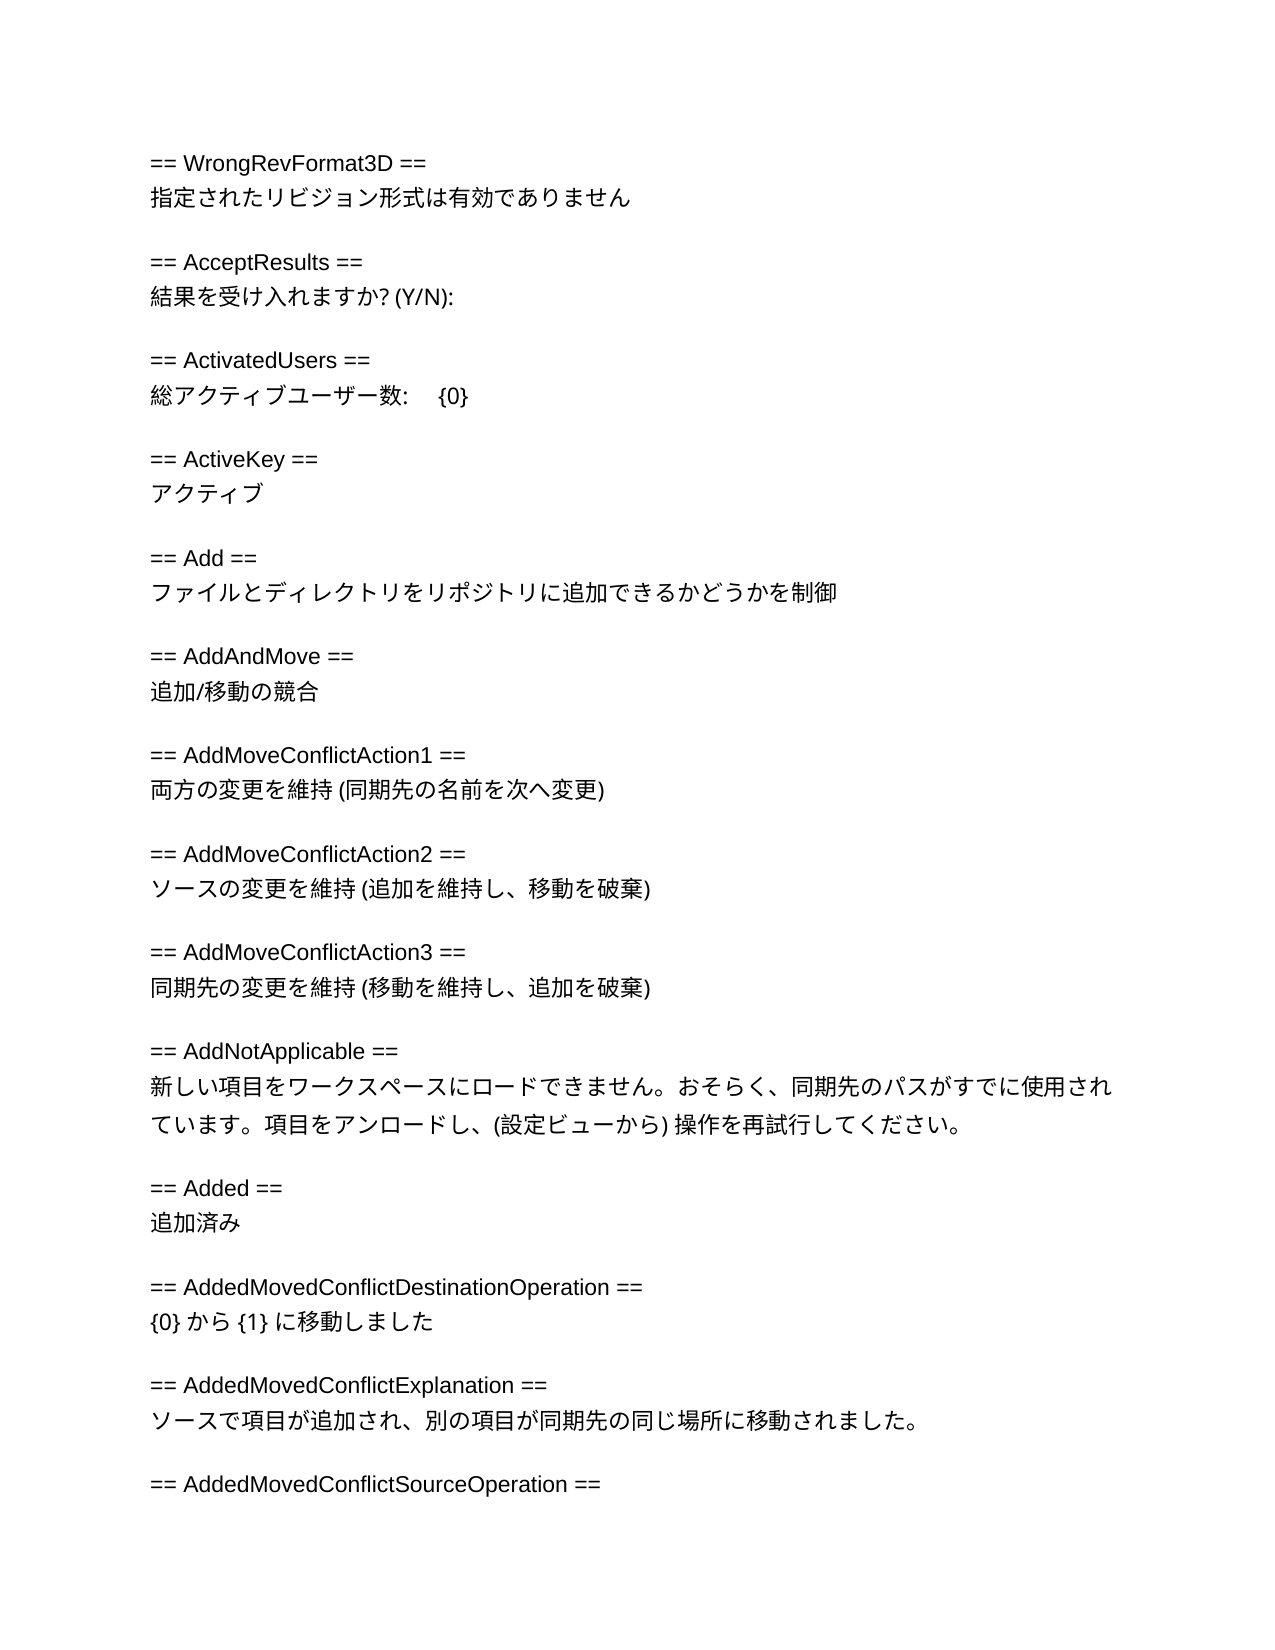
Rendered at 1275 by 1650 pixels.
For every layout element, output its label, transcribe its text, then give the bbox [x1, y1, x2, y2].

text == Add == [150, 544, 1125, 571]
text == ActiveKey == [150, 446, 1125, 472]
text == AddNotApplicable == [150, 1038, 1125, 1064]
text 同期先の変更を維持 (移動を維持し、追加を破棄) [150, 969, 1125, 1003]
text == AddAndMove == [150, 643, 1125, 669]
text 結果を受け入れますか? (Y/N): [150, 279, 1125, 312]
text == AddMoveConflictAction2 == [150, 841, 1125, 867]
text 新しい項目をワークスペースにロードできません。おそらく、同期先のパスがすでに使用されています。項目をアンロードし、(設定ビューから) 操作を再試行してください。 [150, 1068, 1125, 1140]
text ファイルとディレクトリをリポジトリに追加できるかどうかを制御 [150, 575, 1125, 608]
text 追加済み [150, 1205, 1125, 1238]
text アクティブ [150, 476, 1125, 509]
text 追加/移動の競合 [150, 673, 1125, 707]
text 総アクティブユーザー数: {0} [150, 377, 1125, 411]
text == AddedMovedConflictSourceOperation == [150, 1471, 1125, 1497]
text ソースの変更を維持 (追加を維持し、移動を破棄) [150, 871, 1125, 904]
text == AddMoveConflictAction3 == [150, 939, 1125, 966]
text == AcceptResults == [150, 248, 1125, 275]
text == ActivatedUsers == [150, 347, 1125, 374]
text ソースで項目が追加され、別の項目が同期先の同じ場所に移動されました。 [150, 1402, 1125, 1436]
text == AddedMovedConflictDestinationOperation == [150, 1273, 1125, 1300]
text ﻿== WrongRevFormat3D == [150, 150, 1125, 176]
text {0} から {1} に移動しました [150, 1304, 1125, 1337]
text == AddMoveConflictAction1 == [150, 742, 1125, 768]
text == AddedMovedConflictExplanation == [150, 1372, 1125, 1399]
text 両方の変更を維持 (同期先の名前を次へ変更) [150, 772, 1125, 805]
text == Added == [150, 1175, 1125, 1201]
text 指定されたリビジョン形式は有効でありません [150, 180, 1125, 213]
